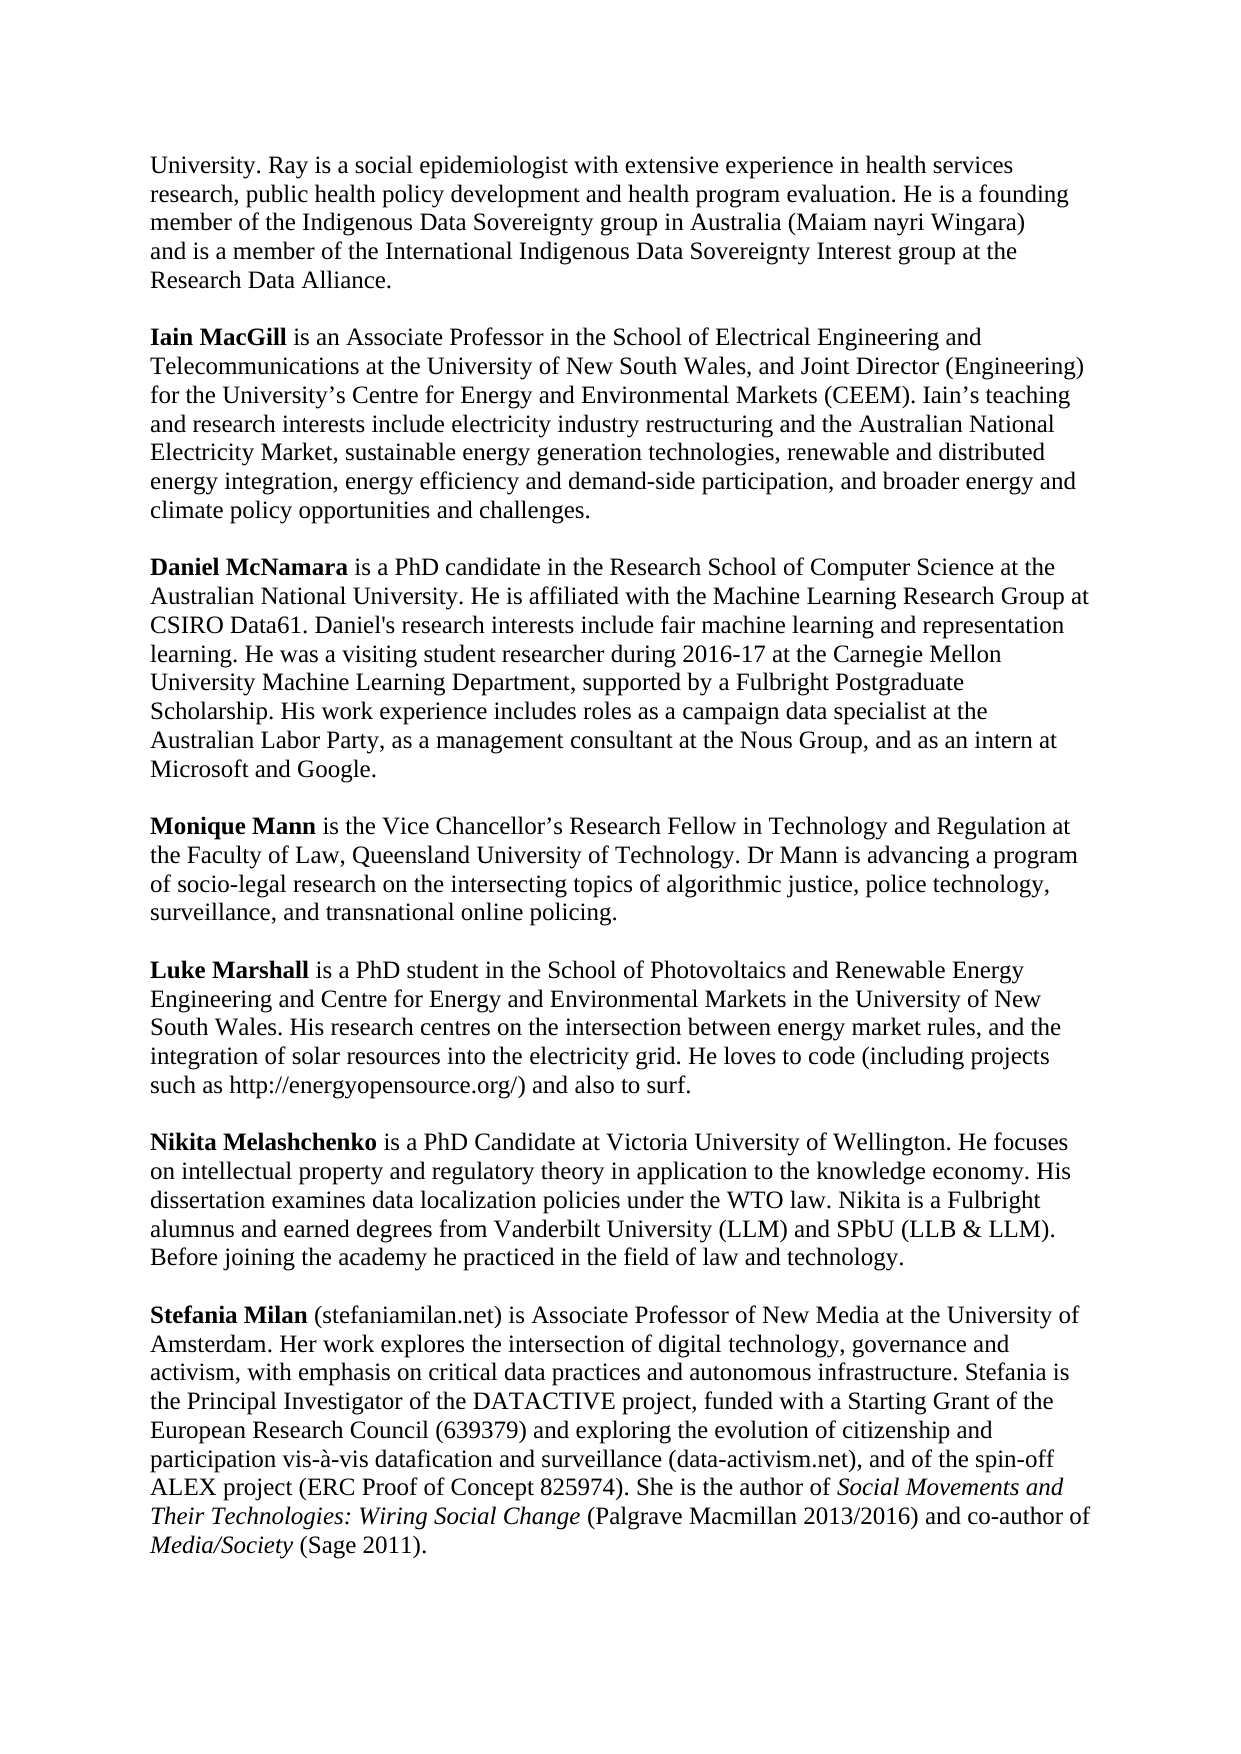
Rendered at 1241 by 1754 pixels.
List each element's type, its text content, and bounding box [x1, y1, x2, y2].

text Luke Marshall is a PhD student in the School of Photovoltaics and Renewable Energy Engineering and Centre for Energy and Environmental Markets in the University of New South Wales. His research centres on the intersection between energy market rules, and the integration of solar resources into the electricity grid. He loves to code (including projects such as http://energyopensource.org/) and also to surf. [150, 955, 1090, 1099]
text Iain MacGill is an Associate Professor in the School of Electrical Engineering and Telecommunications at the University of New South Wales, and Joint Director (Engineering) for the University’s Centre for Energy and Environmental Markets (CEEM). Iain’s teaching and research interests include electricity industry restructuring and the Australian National Electricity Market, sustainable energy generation technologies, renewable and distributed energy integration, energy efficiency and demand-side participation, and broader energy and climate policy opportunities and challenges. [150, 322, 1090, 524]
text Monique Mann is the Vice Chancellor’s Research Fellow in Technology and Regulation at the Faculty of Law, Queensland University of Technology. Dr Mann is advancing a program of socio-legal research on the intersecting topics of algorithmic justice, police technology, surveillance, and transnational online policing. [150, 811, 1090, 926]
text Stefania Milan (stefaniamilan.net) is Associate Professor of New Media at the University of Amsterdam. Her work explores the intersection of digital technology, governance and activism, with emphasis on critical data practices and autonomous infrastructure. Stefania is the Principal Investigator of the DATACTIVE project, funded with a Starting Grant of the European Research Council (639379) and exploring the evolution of citizenship and participation vis-à-vis datafication and surveillance (data-activism.net), and of the spin-off ALEX project (ERC Proof of Concept 825974). She is the author of Social Movements and Their Technologies: Wiring Social Change (Palgrave Macmillan 2013/2016) and co-author of Media/Society (Sage 2011). [150, 1300, 1090, 1559]
text Daniel McNamara is a PhD candidate in the Research School of Computer Science at the Australian National University. He is affiliated with the Machine Learning Research Group at CSIRO Data61. Daniel's research interests include fair machine learning and representation learning. He was a visiting student researcher during 2016-17 at the Carnegie Mellon University Machine Learning Department, supported by a Fulbright Postgraduate Scholarship. His work experience includes roles as a campaign data specialist at the Australian Labor Party, as a management consultant at the Nous Group, and as an intern at Microsoft and Google. [150, 552, 1090, 782]
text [150, 150, 1090, 294]
text Nikita Melashchenko is a PhD Candidate at Victoria University of Wellington. He focuses on intellectual property and regulatory theory in application to the knowledge economy. His dissertation examines data localization policies under the WTO law. Nikita is a Fulbright alumnus and earned degrees from Vanderbilt University (LLM) and SPbU (LLB & LLM). Before joining the academy he practiced in the field of law and technology. [150, 1127, 1090, 1271]
